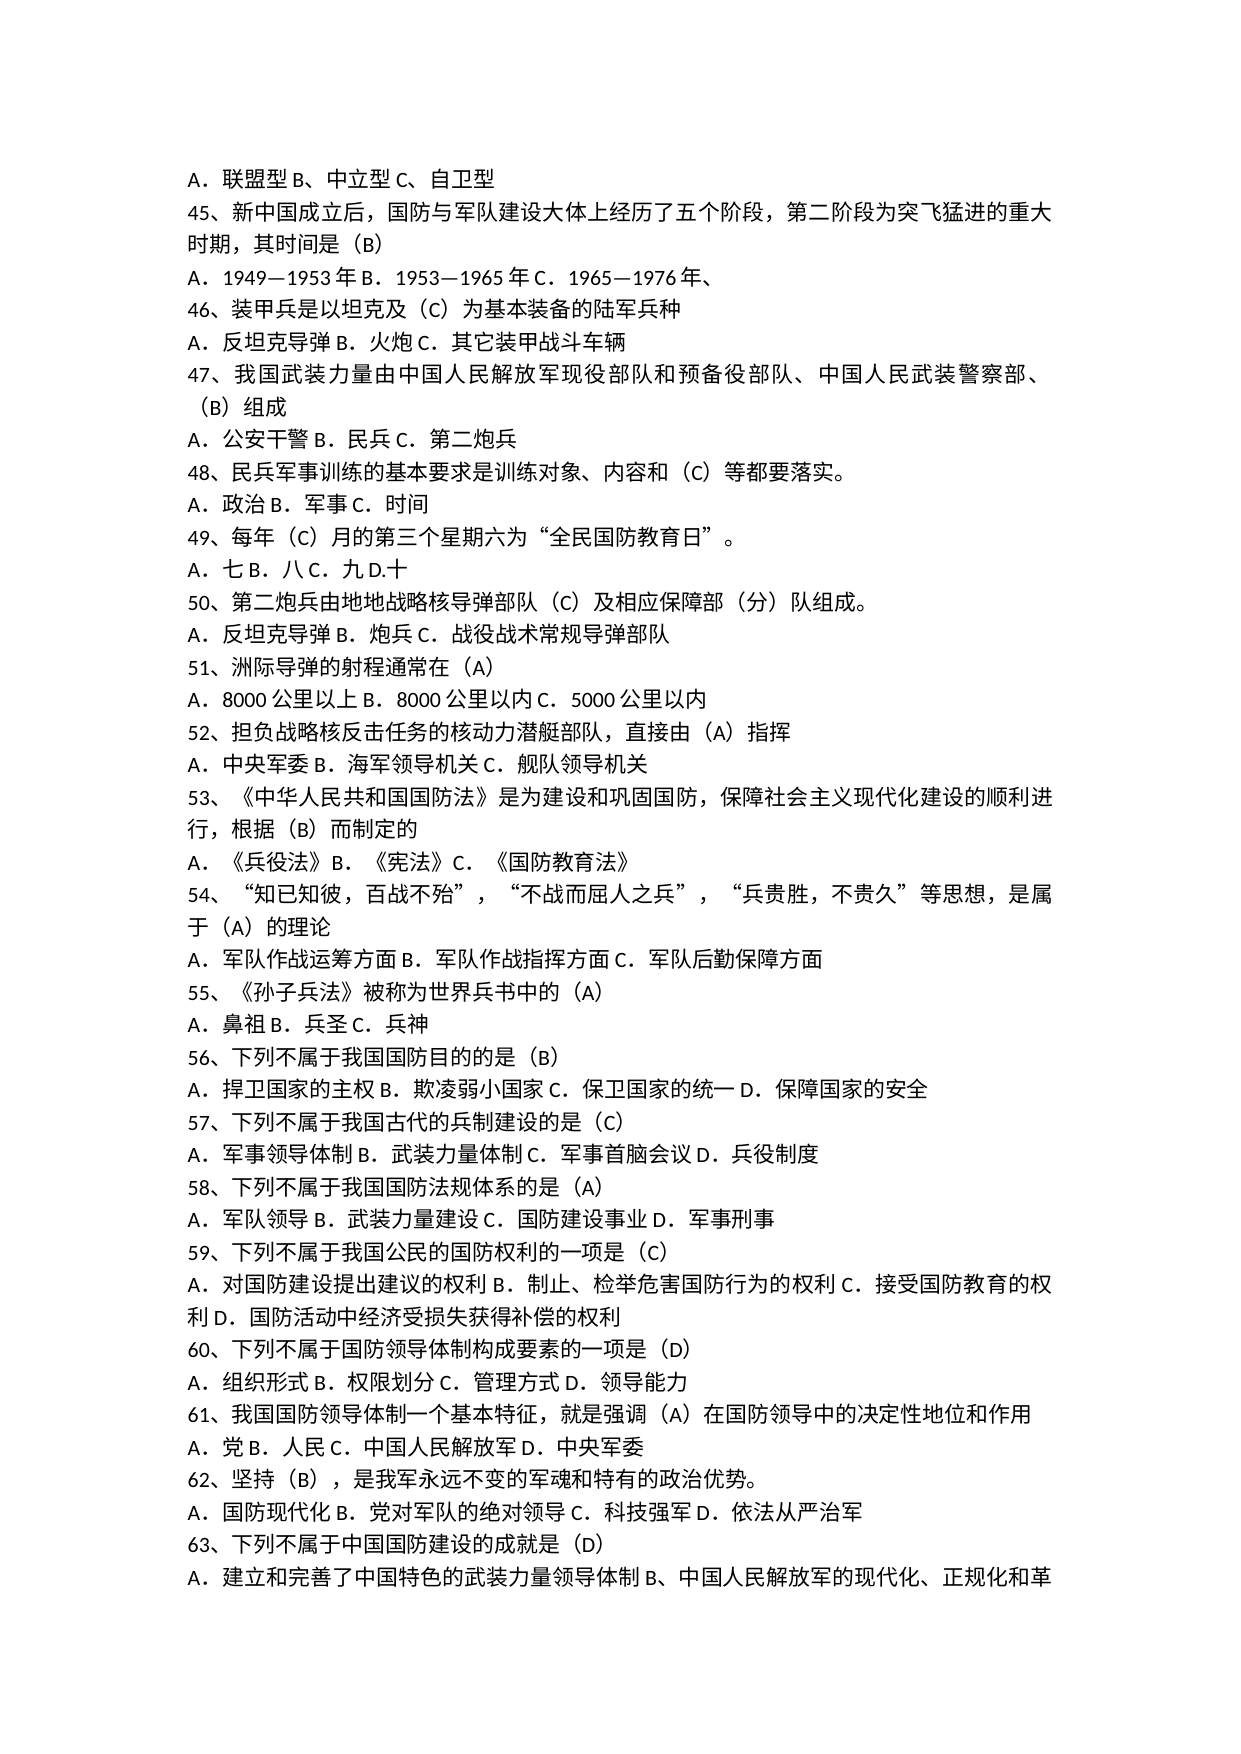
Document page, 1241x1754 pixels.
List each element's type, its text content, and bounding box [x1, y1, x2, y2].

text A．中央军委B．海军领导机关C．舰队领导机关 [187, 747, 1053, 779]
text 45、新中国成立后，国防与军队建设大体上经历了五个阶段，第二阶段为突飞猛进的重大时期，其时间是（B） [187, 194, 1053, 259]
text 62、坚持（B），是我军永远不变的军魂和特有的政治优势。 [187, 1462, 1053, 1494]
text A．反坦克导弹B．炮兵C．战役战术常规导弹部队 [187, 617, 1053, 649]
text 50、第二炮兵由地地战略核导弹部队（C）及相应保障部（分）队组成。 [187, 584, 1053, 617]
text A．对国防建设提出建议的权利B．制止、检举危害国防行为的权利C．接受国防教育的权利D．国防活动中经济受损失获得补偿的权利 [187, 1267, 1053, 1332]
text A．党B．人民C．中国人民解放军D．中央军委 [187, 1429, 1053, 1462]
text A．国防现代化B．党对军队的绝对领导C．科技强军D．依法从严治军 [187, 1494, 1053, 1527]
text 60、下列不属于国防领导体制构成要素的一项是（D） [187, 1332, 1053, 1364]
text 55、《孙子兵法》被称为世界兵书中的（A） [187, 974, 1053, 1007]
text A．鼻祖B．兵圣C．兵神 [187, 1007, 1053, 1039]
text A．捍卫国家的主权B．欺凌弱小国家C．保卫国家的统一D．保障国家的安全 [187, 1072, 1053, 1104]
text A．反坦克导弹B．火炮C．其它装甲战斗车辆 [187, 324, 1053, 357]
text 47、我国武装力量由中国人民解放军现役部队和预备役部队、中国人民武装警察部、（B）组成 [187, 357, 1053, 422]
text 53、《中华人民共和国国防法》是为建设和巩固国防，保障社会主义现代化建设的顺利进行，根据（B）而制定的 [187, 779, 1053, 844]
text A．组织形式B．权限划分C．管理方式D．领导能力 [187, 1364, 1053, 1397]
text 52、担负战略核反击任务的核动力潜艇部队，直接由（A）指挥 [187, 714, 1053, 747]
text 49、每年（C）月的第三个星期六为“全民国防教育日”。 [187, 519, 1053, 552]
text 63、下列不属于中国国防建设的成就是（D） [187, 1527, 1053, 1559]
text A．《兵役法》B．《宪法》C．《国防教育法》 [187, 844, 1053, 877]
text 46、装甲兵是以坦克及（C）为基本装备的陆军兵种 [187, 292, 1053, 324]
text A．七B．八C．九D.十 [187, 552, 1053, 584]
text A．军事领导体制B．武装力量体制C．军事首脑会议D．兵役制度 [187, 1137, 1053, 1169]
text 61、我国国防领导体制一个基本特征，就是强调（A）在国防领导中的决定性地位和作用 [187, 1397, 1053, 1429]
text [187, 1559, 1053, 1592]
text A．政治B．军事C．时间 [187, 487, 1053, 519]
text A．1949—1953年B．1953—1965年C．1965—1976年、 [187, 259, 1053, 292]
text A．军队作战运筹方面B．军队作战指挥方面C．军队后勤保障方面 [187, 942, 1053, 974]
text 54、“知已知彼，百战不殆”，“不战而屈人之兵”，“兵贵胜，不贵久”等思想，是属于（A）的理论 [187, 877, 1053, 942]
text 58、下列不属于我国国防法规体系的是（A） [187, 1169, 1053, 1202]
text A．8000公里以上B．8000公里以内C．5000公里以内 [187, 682, 1053, 714]
text 48、民兵军事训练的基本要求是训练对象、内容和（C）等都要落实。 [187, 454, 1053, 487]
text A．公安干警B．民兵C．第二炮兵 [187, 422, 1053, 454]
text 51、洲际导弹的射程通常在（A） [187, 649, 1053, 682]
text A．联盟型B、中立型C、自卫型 [187, 162, 1053, 194]
text 59、下列不属于我国公民的国防权利的一项是（C） [187, 1234, 1053, 1267]
text 57、下列不属于我国古代的兵制建设的是（C） [187, 1104, 1053, 1137]
text A．军队领导B．武装力量建设C．国防建设事业D．军事刑事 [187, 1202, 1053, 1234]
text 56、下列不属于我国国防目的的是（B） [187, 1039, 1053, 1072]
